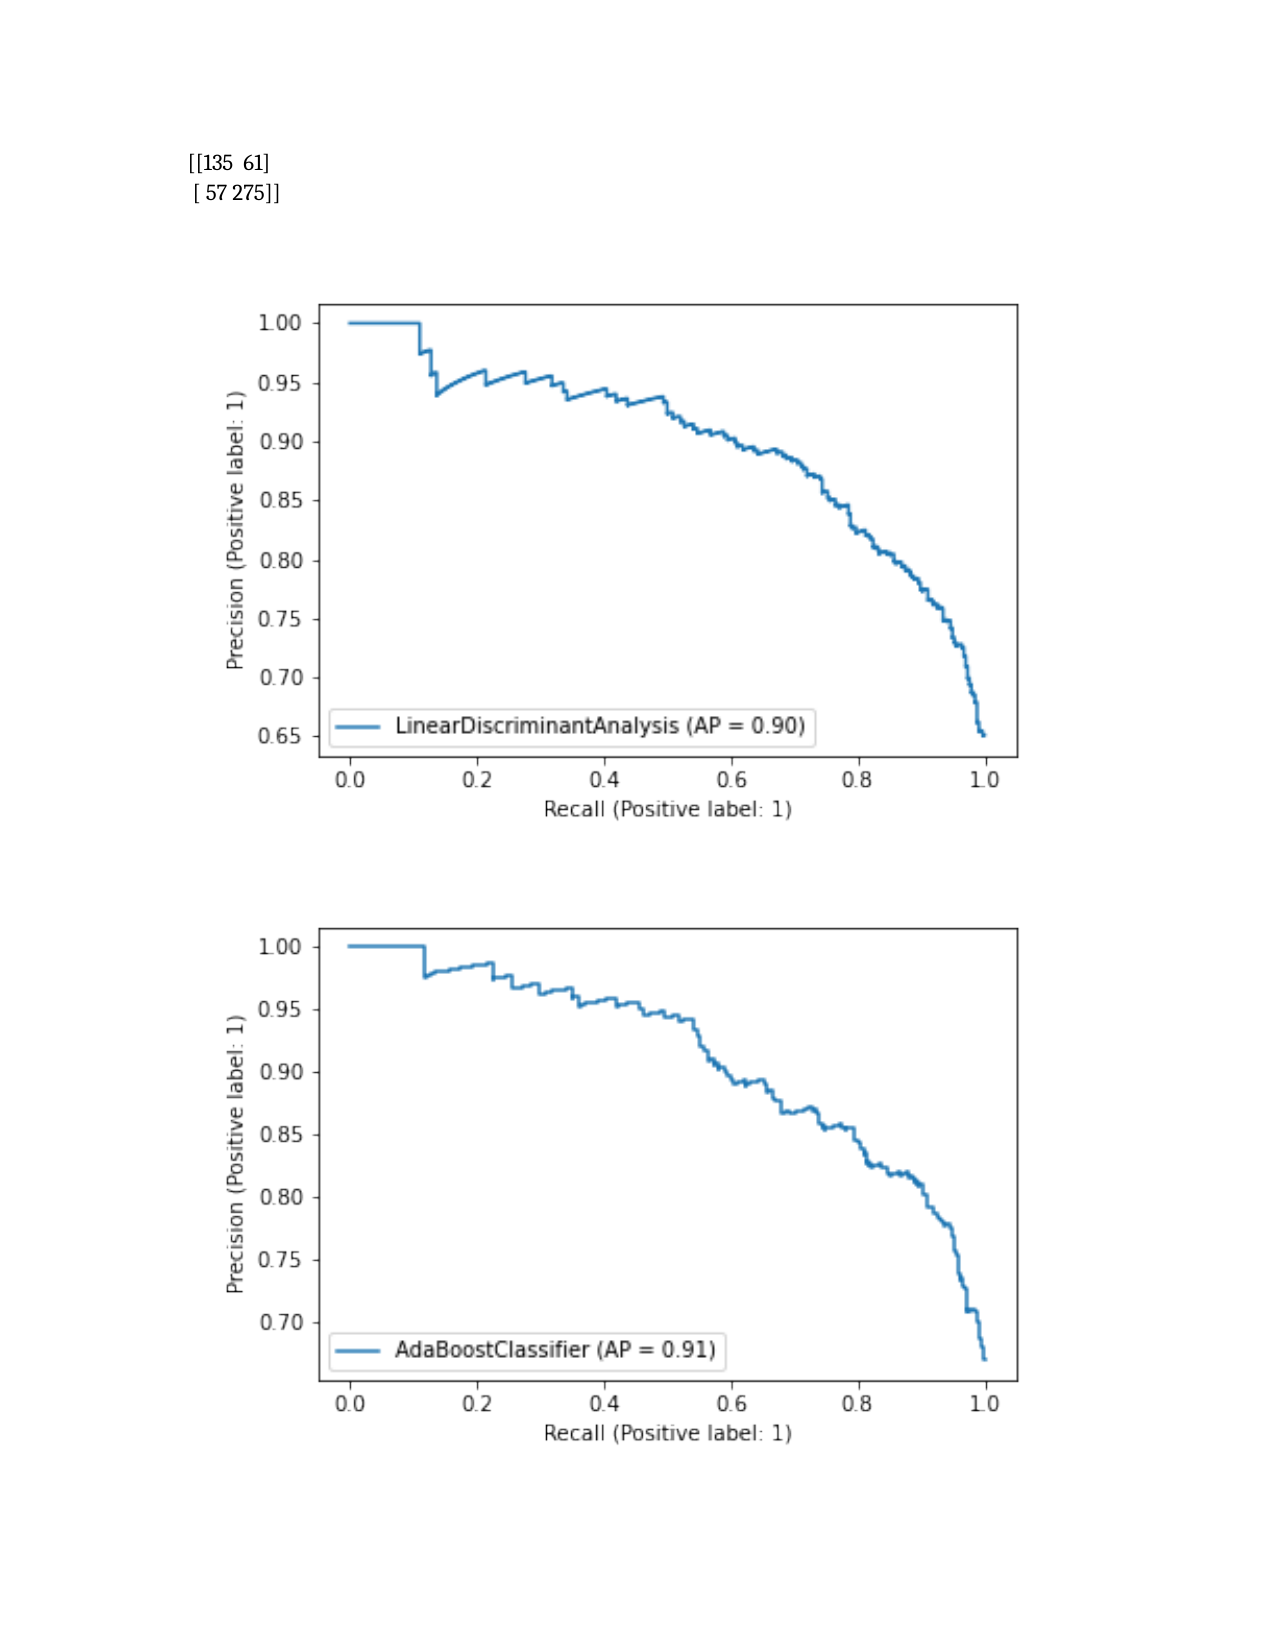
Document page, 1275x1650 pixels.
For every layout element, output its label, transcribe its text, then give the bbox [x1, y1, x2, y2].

picture [206, 231, 1107, 832]
picture [206, 856, 1107, 1456]
text [[135 61] [ 57 275]] [187, 150, 1087, 207]
